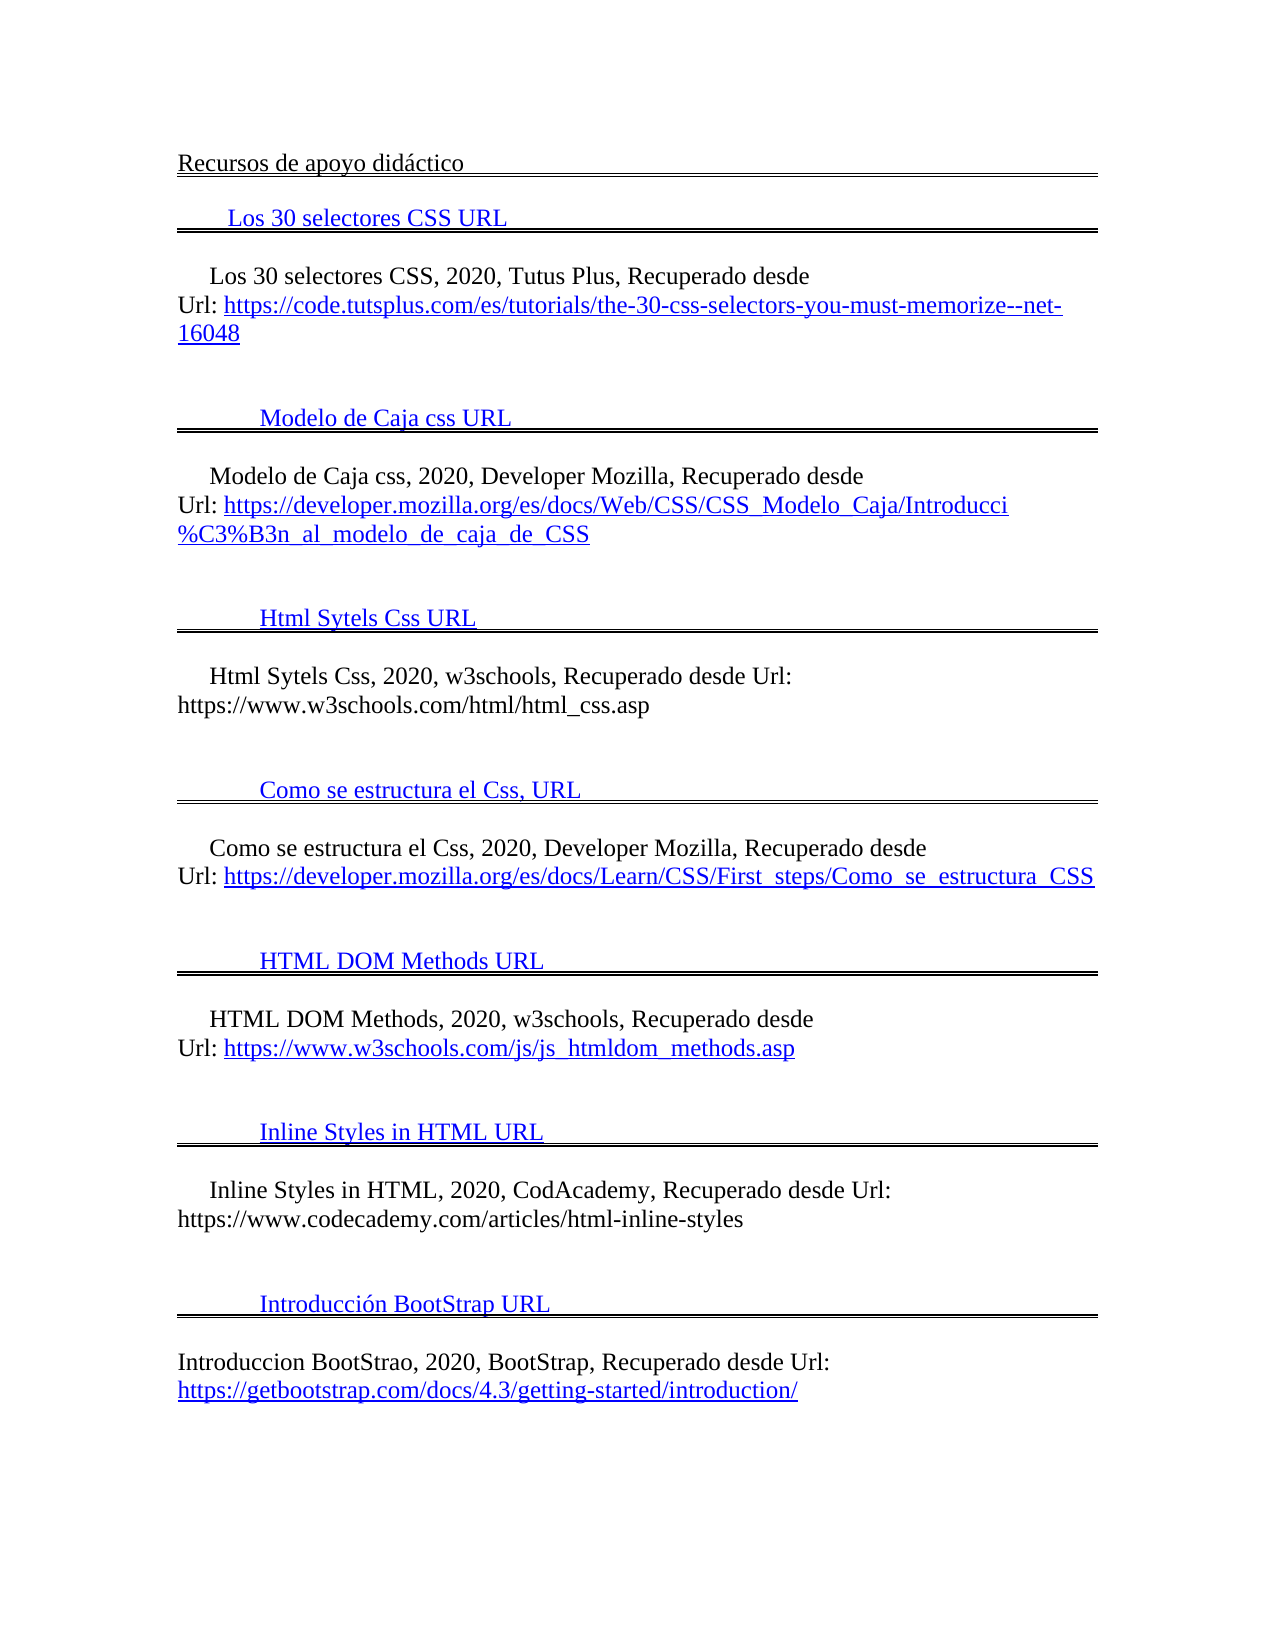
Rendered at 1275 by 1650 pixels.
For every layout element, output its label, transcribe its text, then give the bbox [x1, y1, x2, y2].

text  Introducción BootStrap URL [177, 1262, 1098, 1314]
text  Html Sytels Css URL [177, 577, 1098, 629]
text  Como se estructura el Css, 2020, Developer Mozilla, Recuperado desde Url: https://developer.mozilla.org/es/docs/Learn/CSS/First_steps/Como_se_estructura_CSS [177, 833, 1098, 890]
text  HTML DOM Methods, 2020, w3schools, Recuperado desde Url: https://www.w3schools.com/js/js_htmldom_methods.asp [177, 1004, 1098, 1061]
text  Como se estructura el Css, URL [177, 748, 1098, 800]
text  Los 30 selectores CSS, 2020, Tutus Plus, Recuperado desde Url: https://code.tutsplus.com/es/tutorials/the-30-css-selectors-you-must-memorize--net-16048 [177, 261, 1098, 347]
text Introduccion BootStrao, 2020, BootStrap, Recuperado desde Url: https://getbootstrap.com/docs/4.3/getting-started/introduction/ [177, 1347, 1098, 1404]
text Recursos de apoyo didáctico [177, 148, 1098, 173]
text  Html Sytels Css, 2020, w3schools, Recuperado desde Url: https://www.w3schools.com/html/html_css.asp [177, 661, 1098, 719]
text Los 30 selectores CSS URL [177, 177, 1098, 228]
text  HTML DOM Methods URL [177, 919, 1098, 971]
text  Inline Styles in HTML, 2020, CodAcademy, Recuperado desde Url: https://www.codecademy.com/articles/html-inline-styles [177, 1175, 1098, 1233]
text  Inline Styles in HTML URL [177, 1091, 1098, 1143]
text  Modelo de Caja css URL [177, 376, 1098, 428]
text  Modelo de Caja css, 2020, Developer Mozilla, Recuperado desde Url: https://developer.mozilla.org/es/docs/Web/CSS/CSS_Modelo_Caja/Introducci%C3%B3n_al_modelo_de_caja_de_CSS [177, 461, 1098, 547]
